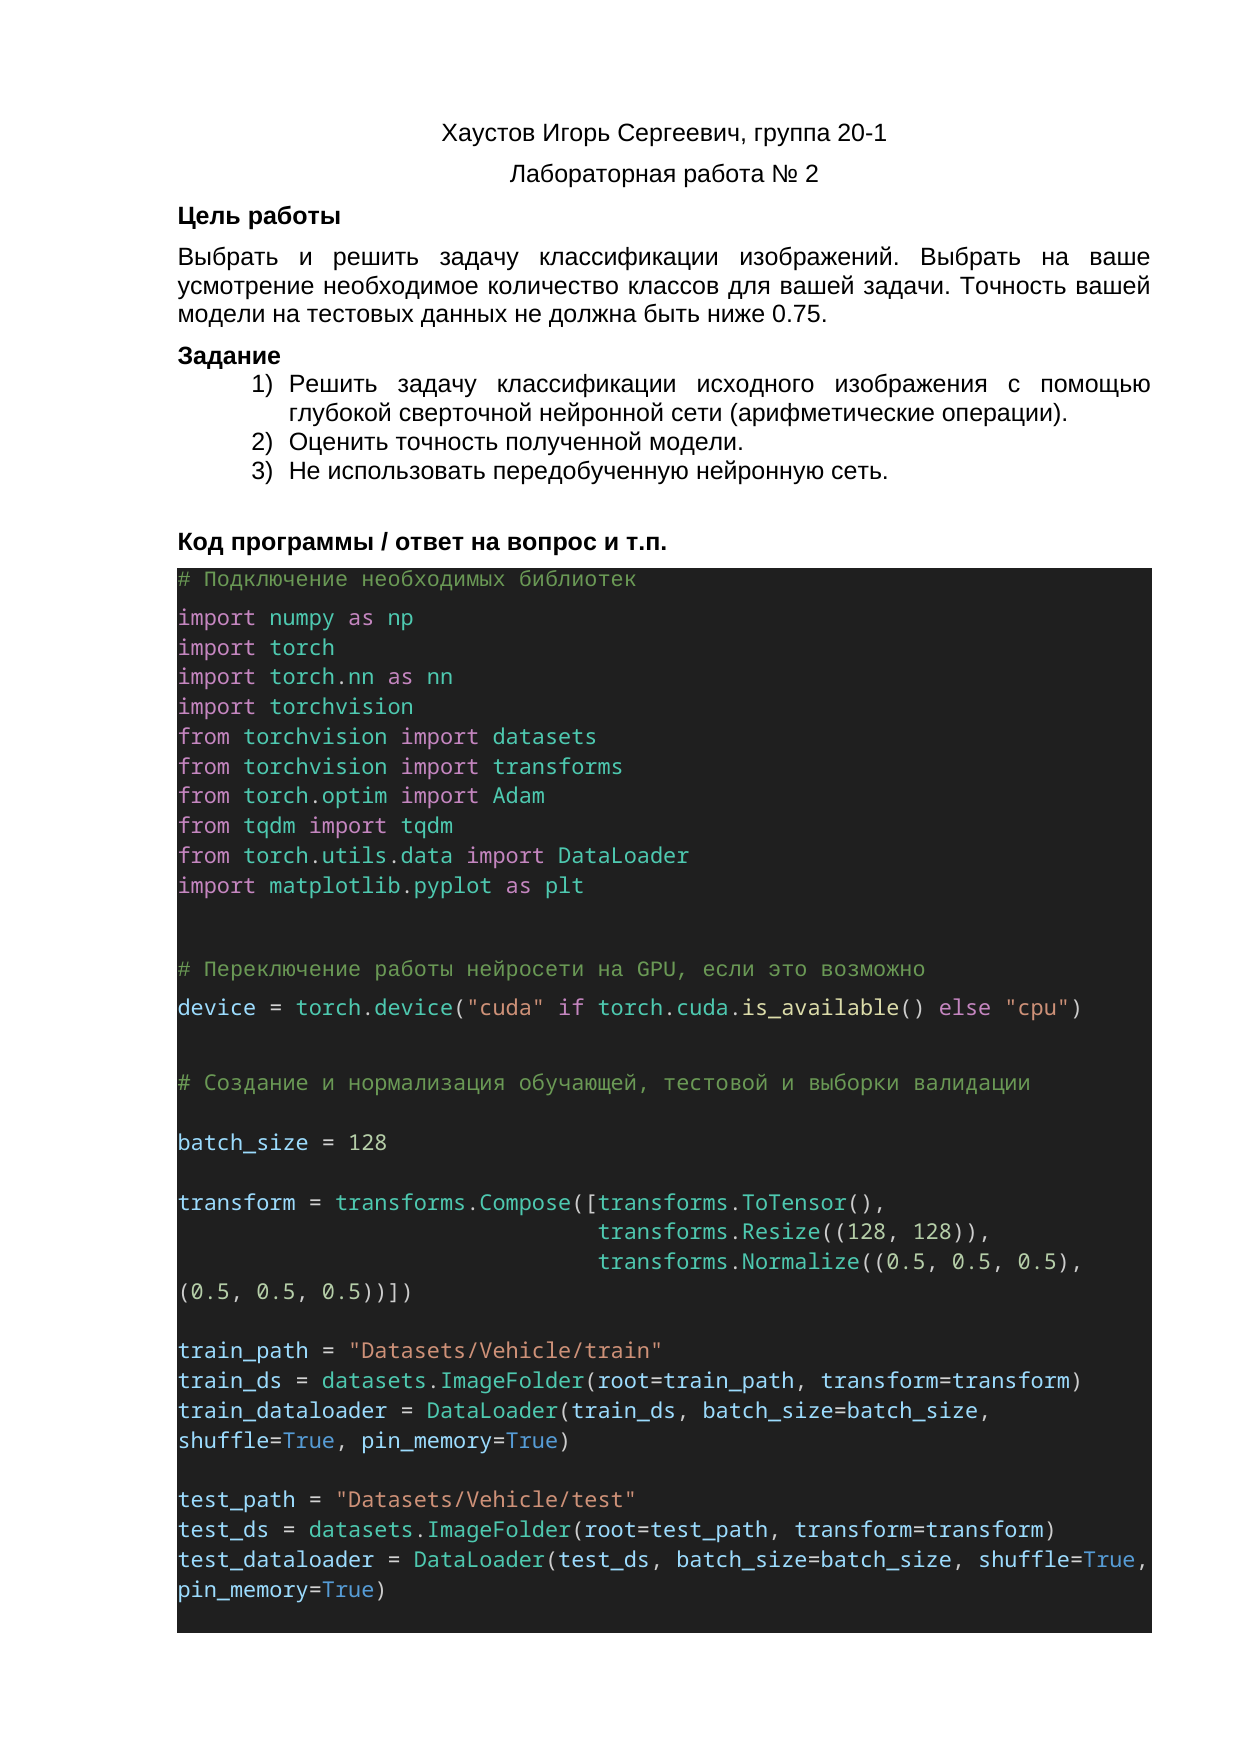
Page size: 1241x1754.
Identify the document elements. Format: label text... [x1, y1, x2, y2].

text from torch.utils.data import DataLoader [177, 840, 1152, 870]
list Оценить точность полученной модели. [251, 427, 1152, 456]
text device = torch.device("cuda" if torch.cuda.is_available() else "cpu") [177, 992, 1152, 1021]
text from torch.optim import Adam [177, 781, 1152, 810]
text Лабораторная работа № 2 [177, 159, 1152, 188]
text Хаустов Игорь Сергеевич, группа 20-1 [177, 118, 1152, 147]
text batch_size = 128 [177, 1127, 1152, 1157]
text Выбрать и решить задачу классификации изображений. Выбрать на ваше усмотрение необходимое количество классов для вашей задачи. Точность вашей модели на тестовых данных не должна быть ниже 0.75. [177, 242, 1152, 328]
text from tqdm import tqdm [177, 810, 1152, 840]
text from torchvision import transforms [177, 751, 1152, 781]
text Цель работы [177, 201, 1152, 229]
list Не использовать передобученную нейронную сеть. [251, 456, 1152, 484]
text import torchvision [177, 691, 1152, 721]
text import numpy as np [177, 602, 1152, 632]
text transforms.Resize((128, 128)), [177, 1216, 1152, 1246]
text train_ds = datasets.ImageFolder(root=train_path, transform=transform) [177, 1365, 1152, 1395]
text import matplotlib.pyplot as plt [177, 870, 1152, 900]
text Код программы / ответ на вопрос и т.п. [177, 527, 1152, 556]
text transforms.Normalize((0.5, 0.5, 0.5), (0.5, 0.5, 0.5))]) [177, 1246, 1152, 1306]
text import torch [177, 632, 1152, 661]
text test_ds = datasets.ImageFolder(root=test_path, transform=transform) [177, 1514, 1152, 1544]
text import torch.nn as nn [177, 661, 1152, 691]
text Задание [177, 341, 1152, 369]
text test_path = "Datasets/Vehicle/test" [177, 1484, 1152, 1514]
text transform = transforms.Compose([transforms.ToTensor(), [177, 1186, 1152, 1216]
text from torchvision import datasets [177, 721, 1152, 751]
text # Подключение необходимых библиотек [177, 568, 1152, 593]
text train_dataloader = DataLoader(train_ds, batch_size=batch_size, shuffle=True, pin_memory=True) [177, 1395, 1152, 1454]
text test_dataloader = DataLoader(test_ds, batch_size=batch_size, shuffle=True, pin_memory=True) [177, 1544, 1152, 1603]
list Решить задачу классификации исходного изображения с помощью глубокой сверточной нейронной сети (арифметические операции). [251, 369, 1152, 427]
text # Переключение работы нейросети на GPU, если это возможно [177, 958, 1152, 983]
text train_path = "Datasets/Vehicle/train" [177, 1335, 1152, 1365]
text # Создание и нормализация обучающей, тестовой и выборки валидации [177, 1067, 1152, 1097]
